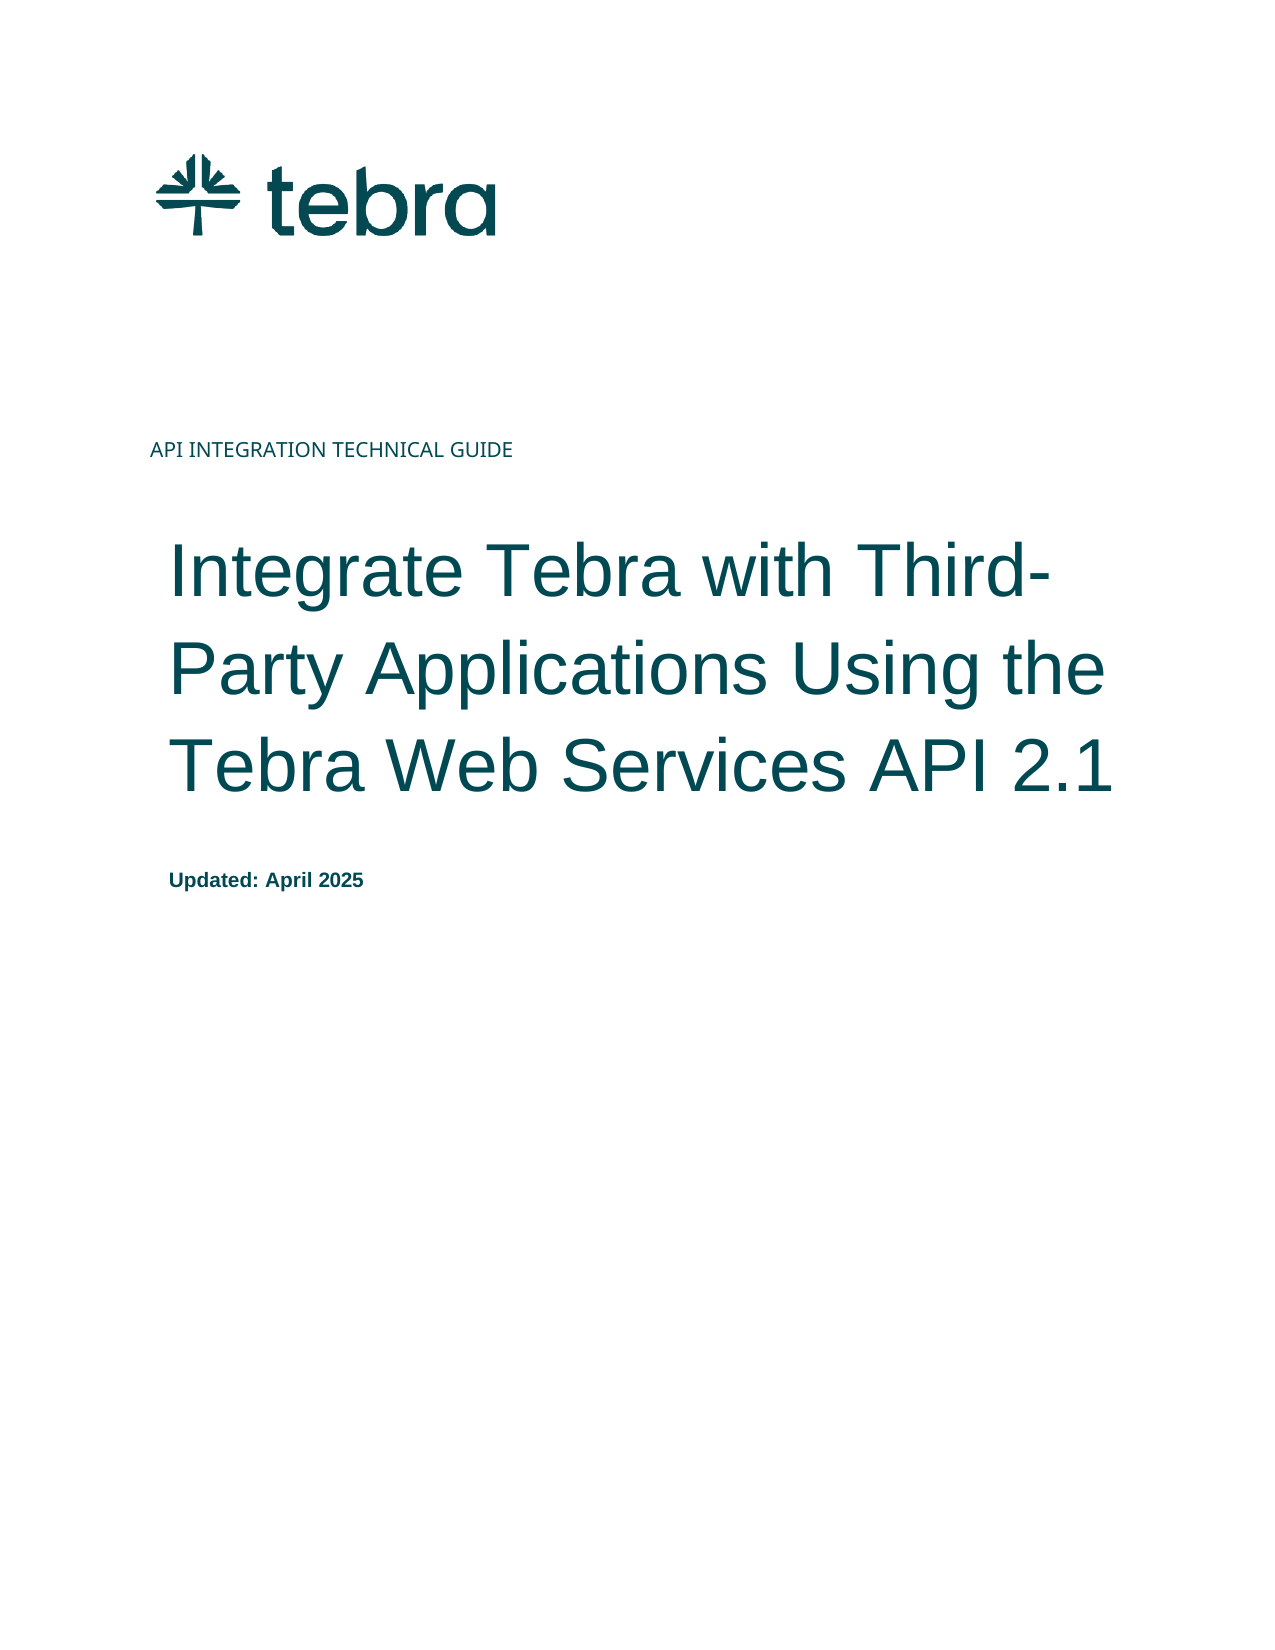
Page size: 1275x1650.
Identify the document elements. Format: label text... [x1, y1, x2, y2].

text Updated: April 2025 [169, 868, 1162, 892]
picture [156, 154, 495, 236]
text API INTEGRATION TECHNICAL GUIDE [150, 435, 1162, 463]
title Integrate Tebra with Third- Party Applications Using the Tebra Web Services API 2.1 [169, 526, 1162, 807]
